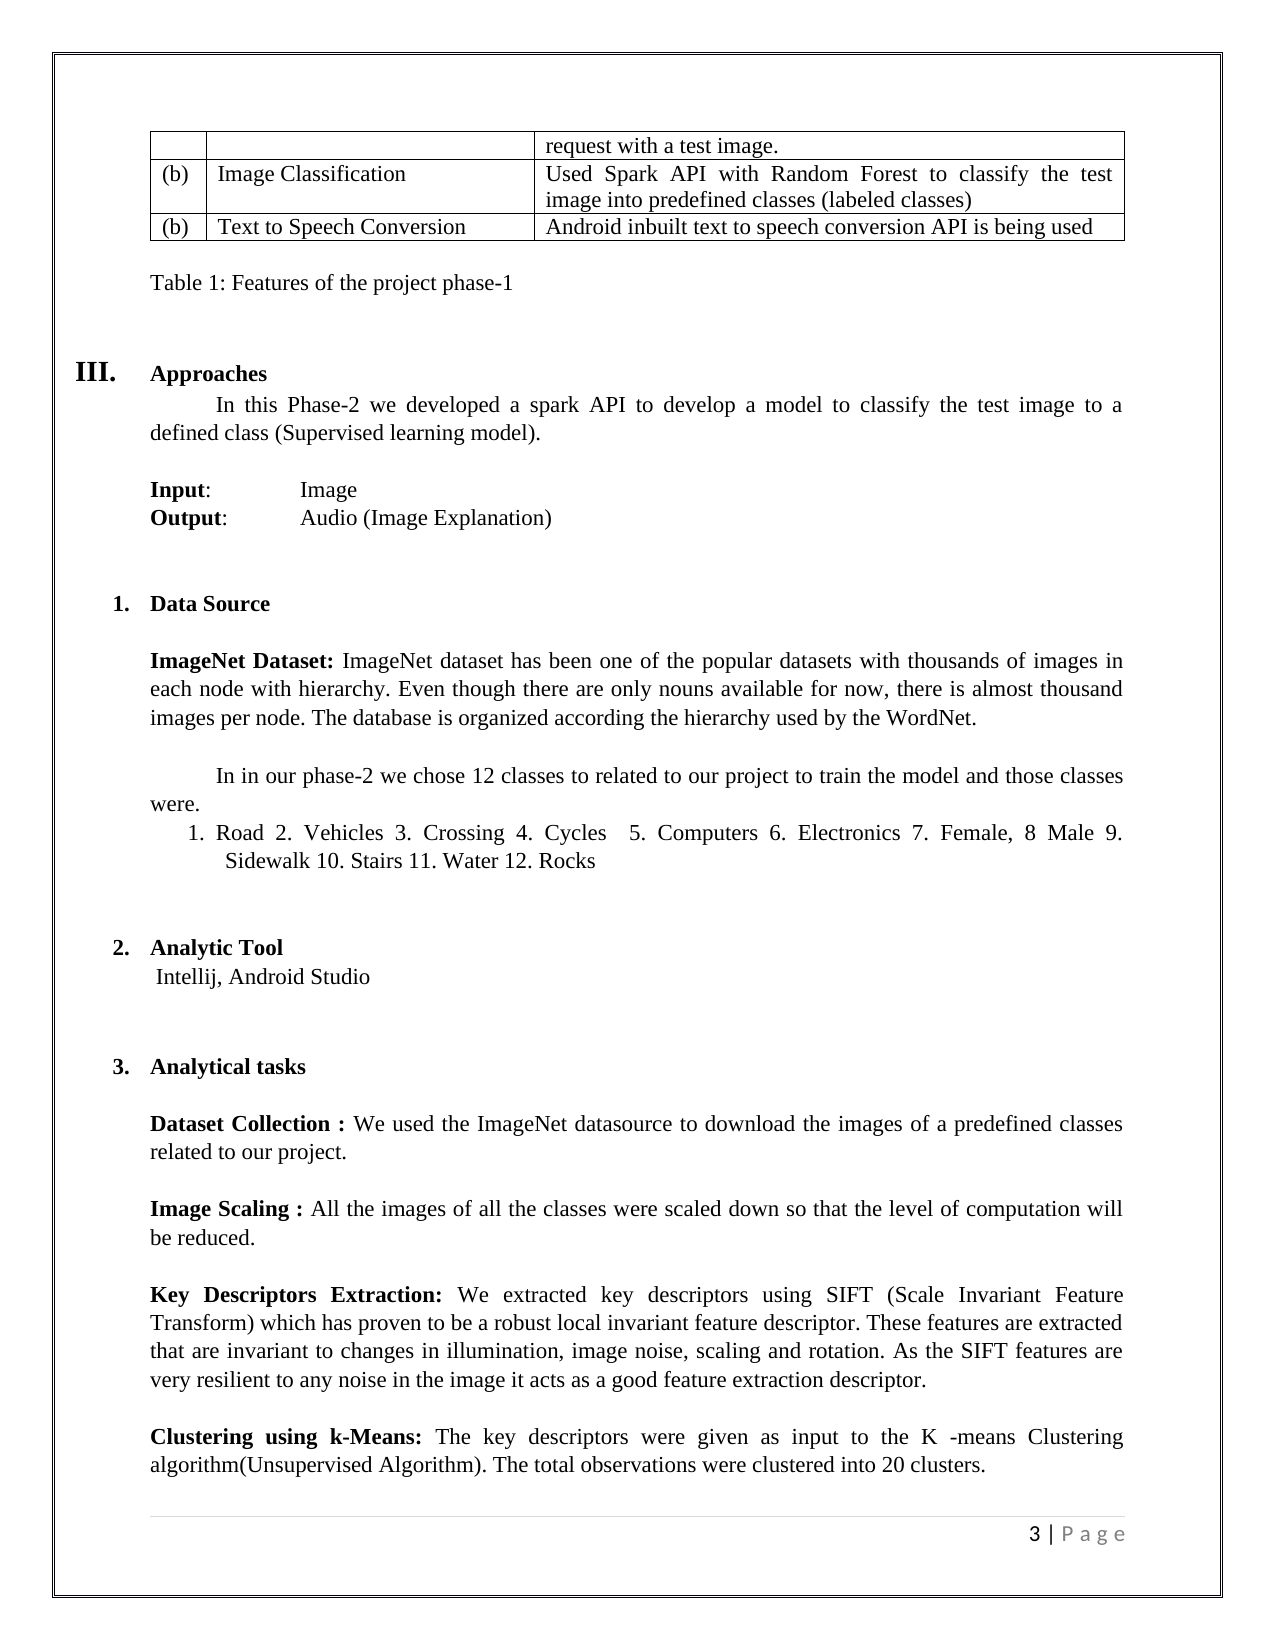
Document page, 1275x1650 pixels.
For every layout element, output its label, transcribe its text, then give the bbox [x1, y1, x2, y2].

list Dataset Collection : We used the ImageNet datasource to download the images of a predefined classes related to our project. [150, 1110, 1125, 1165]
list Output: Audio (Image Explanation) [150, 504, 1125, 531]
list Road 2. Vehicles 3. Crossing 4. Cycles 5. Computers 6. Electronics 7. Female, 8 Male 9. Sidewalk 10. Stairs 11. Water 12. Rocks [187, 819, 1125, 874]
list Analytical tasks [112, 1053, 1125, 1079]
list Table 1: Features of the project phase-1 [150, 269, 1125, 296]
list Analytic Tool [112, 934, 1125, 961]
list Data Source [112, 590, 1125, 616]
list Input: Image [150, 476, 1125, 502]
table_cell (b) [151, 214, 206, 240]
list Image Scaling : All the images of all the classes were scaled down so that the level of computation will be reduced. [150, 1195, 1125, 1250]
table_cell Android inbuilt text to speech conversion API is being used [535, 214, 1124, 240]
table_cell Used Spark API with Random Forest to classify the test image into predefined classes (labeled classes) [535, 160, 1124, 212]
list In this Phase-2 we developed a spark API to develop a model to classify the test image to a defined class (Supervised learning model). [150, 391, 1125, 446]
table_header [535, 132, 1124, 159]
list Approaches [75, 354, 1125, 388]
list ImageNet Dataset: ImageNet dataset has been one of the popular datasets with thousands of images in each node with hierarchy. Even though there are only nouns available for now, there is almost thousand images per node. The database is organized according the hierarchy used by the WordNet. [150, 647, 1125, 730]
table_cell Text to Speech Conversion [207, 214, 534, 240]
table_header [207, 132, 534, 159]
table_cell (b) [151, 160, 206, 212]
list Clustering using k-Means: The key descriptors were given as input to the K -means Clustering algorithm(Unsupervised Algorithm). The total observations were clustered into 20 clusters. [150, 1423, 1125, 1478]
text Intellij, Android Studio [150, 963, 1125, 989]
table_cell Image Classification [207, 160, 534, 212]
table_header (a) [151, 132, 206, 159]
list In in our phase-2 we chose 12 classes to related to our project to train the model and those classes were. [150, 762, 1125, 817]
list Key Descriptors Extraction: We extracted key descriptors using SIFT (Scale Invariant Feature Transform) which has proven to be a robust local invariant feature descriptor. These features are extracted that are invariant to changes in illumination, image noise, scaling and rotation. As the SIFT features are very resilient to any noise in the image it acts as a good feature extraction descriptor. [150, 1281, 1125, 1392]
